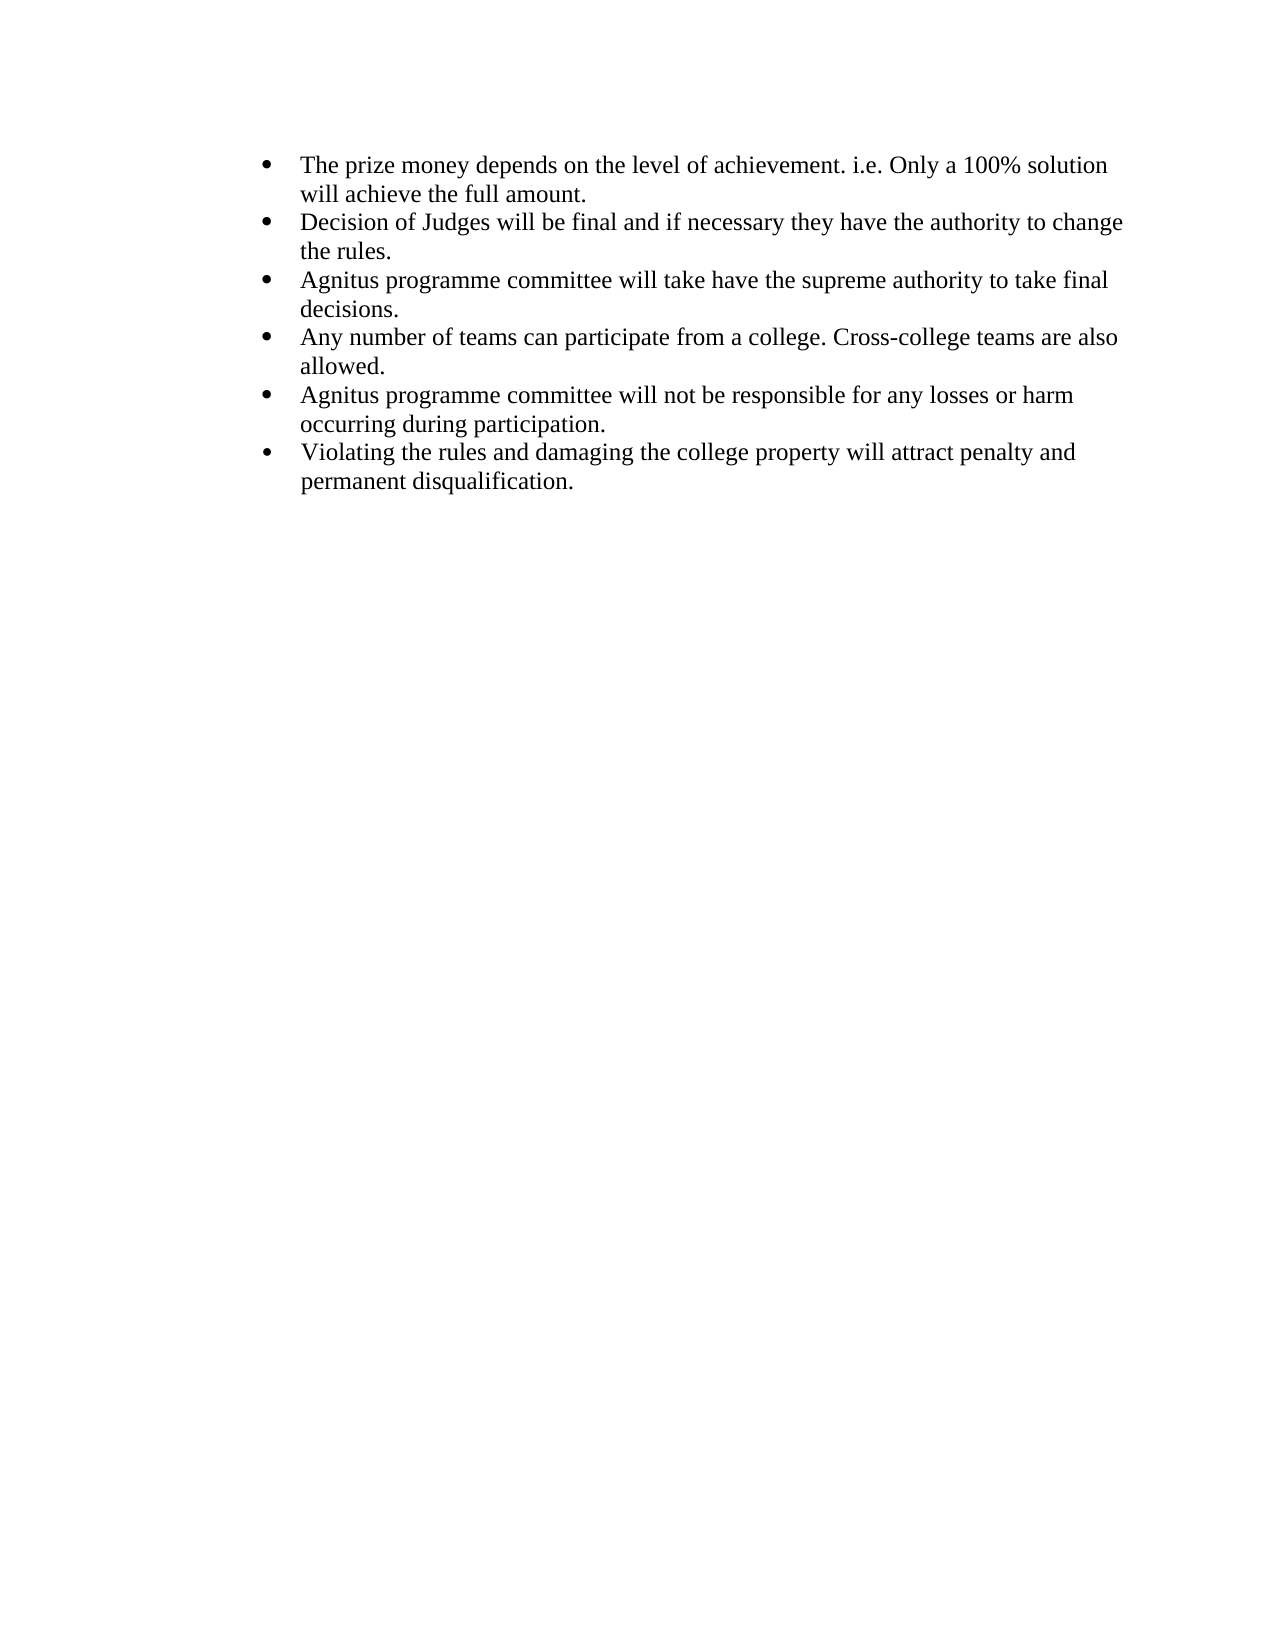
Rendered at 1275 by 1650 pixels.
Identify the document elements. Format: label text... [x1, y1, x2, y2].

list Agnitus programme committee will take have the supreme authority to take final decisions. [262, 265, 1125, 322]
list Agnitus programme committee will not be responsible for any losses or harm occurring during participation. [262, 380, 1125, 437]
list Any number of teams can participate from a college. Cross-college teams are also allowed. [262, 322, 1125, 380]
list Decision of Judges will be final and if necessary they have the authority to change the rules. [262, 207, 1125, 265]
list The prize money depends on the level of achievement. i.e. Only a 100% solution will achieve the full amount. [262, 150, 1125, 207]
list Violating the rules and damaging the college property will attract penalty and permanent disqualification. [263, 437, 1125, 495]
